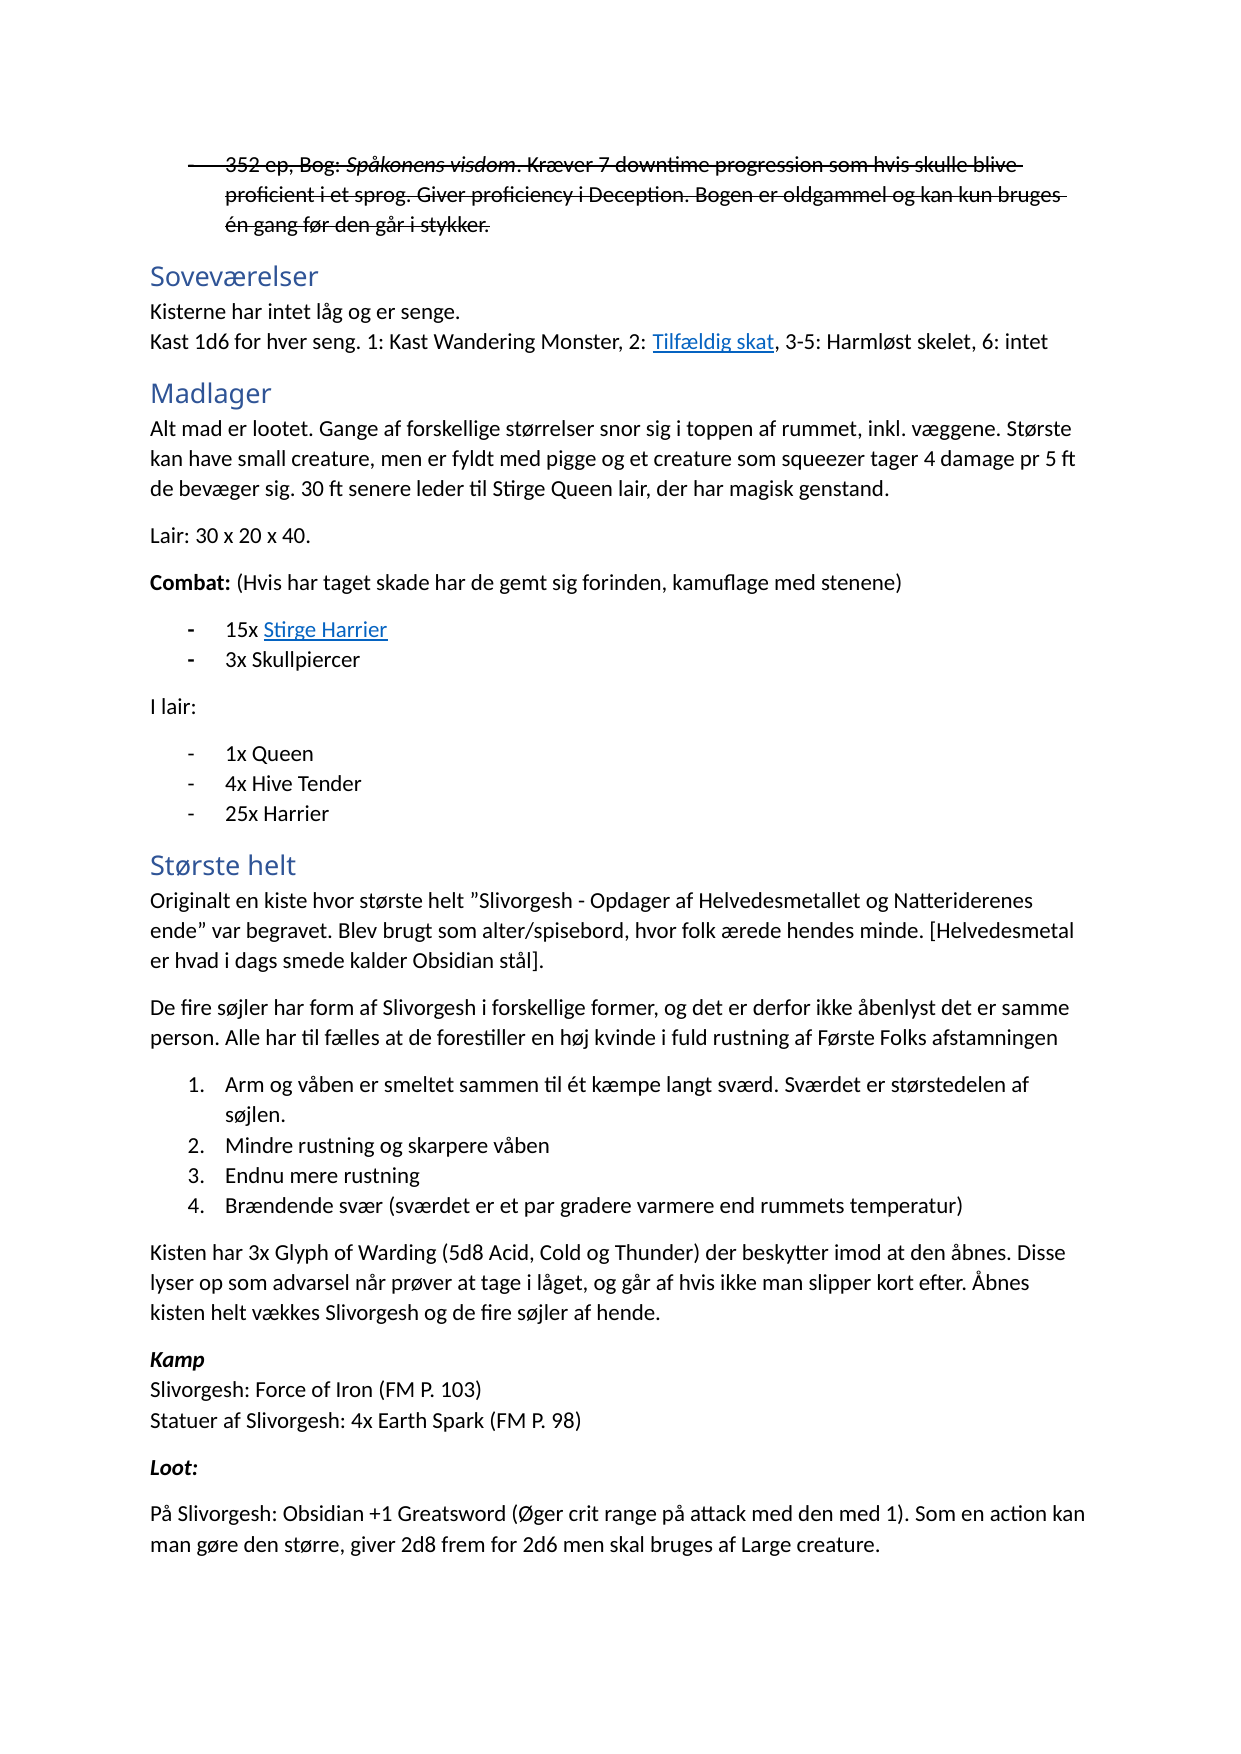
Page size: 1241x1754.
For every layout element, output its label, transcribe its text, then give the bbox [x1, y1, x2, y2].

text Combat: (Hvis har taget skade har de gemt sig forinden, kamuflage med stenene) [150, 568, 1090, 596]
text Originalt en kiste hvor største helt ”Slivorgesh - Opdager af Helvedesmetallet og Natteriderenes ende” var begravet. Blev brugt som alter/spisebord, hvor folk ærede hendes minde. [Helvedesmetal er hvad i dags smede kalder Obsidian stål]. [150, 886, 1090, 974]
list Endnu mere rustning [187, 1161, 1090, 1189]
list 1x Queen [187, 739, 1090, 767]
text Alt mad er lootet. Gange af forskellige størrelser snor sig i toppen af rummet, inkl. væggene. Største kan have small creature, men er fyldt med pigge og et creature som squeezer tager 4 damage pr 5 ft de bevæger sig. 30 ft senere leder til Stirge Queen lair, der har magisk genstand. [150, 414, 1090, 502]
list Brændende svær (sværdet er et par gradere varmere end rummets temperatur) [187, 1191, 1090, 1219]
text Kamp Slivorgesh: Force of Iron (FM P. 103) Statuer af Slivorgesh: 4x Earth Spark (FM P. 98) [150, 1345, 1090, 1434]
list Arm og våben er smeltet sammen til ét kæmpe langt sværd. Sværdet er størstedelen af søjlen. [187, 1070, 1090, 1129]
text Loot: [150, 1453, 1090, 1481]
list Mindre rustning og skarpere våben [187, 1131, 1090, 1159]
text I lair: [150, 692, 1090, 720]
subtitle Madlager [150, 374, 1090, 411]
text De fire søjler har form af Slivorgesh i forskellige former, og det er derfor ikke åbenlyst det er samme person. Alle har til fælles at de forestiller en høj kvinde i fuld rustning af Første Folks afstamningen [150, 993, 1090, 1052]
list 15x Stirge Harrier [187, 615, 1090, 643]
text Kisterne har intet låg og er senge. Kast 1d6 for hver seng. 1: Kast Wandering Monster, 2: Tilfældig skat, 3-5: Harmløst skelet, 6: intet [150, 297, 1090, 355]
list 25x Harrier [187, 799, 1090, 827]
list 4x Hive Tender [187, 769, 1090, 797]
text Lair: 30 x 20 x 40. [150, 521, 1090, 549]
list 3x Skullpiercer [187, 645, 1090, 673]
subtitle Største helt [150, 846, 1090, 883]
list 352 ep, Bog: Spåkonens visdom. Kræver 7 downtime progression som hvis skulle blive proficient i et sprog. Giver proficiency i Deception. Bogen er oldgammel og kan kun bruges én gang før den går i stykker. [187, 150, 1090, 238]
subtitle Soveværelser [150, 257, 1090, 294]
text På Slivorgesh: Obsidian +1 Greatsword (Øger crit range på attack med den med 1). Som en action kan man gøre den større, giver 2d8 frem for 2d6 men skal bruges af Large creature. [150, 1499, 1090, 1558]
text Kisten har 3x Glyph of Warding (5d8 Acid, Cold og Thunder) der beskytter imod at den åbnes. Disse lyser op som advarsel når prøver at tage i låget, og går af hvis ikke man slipper kort efter. Åbnes kisten helt vækkes Slivorgesh og de fire søjler af hende. [150, 1238, 1090, 1327]
